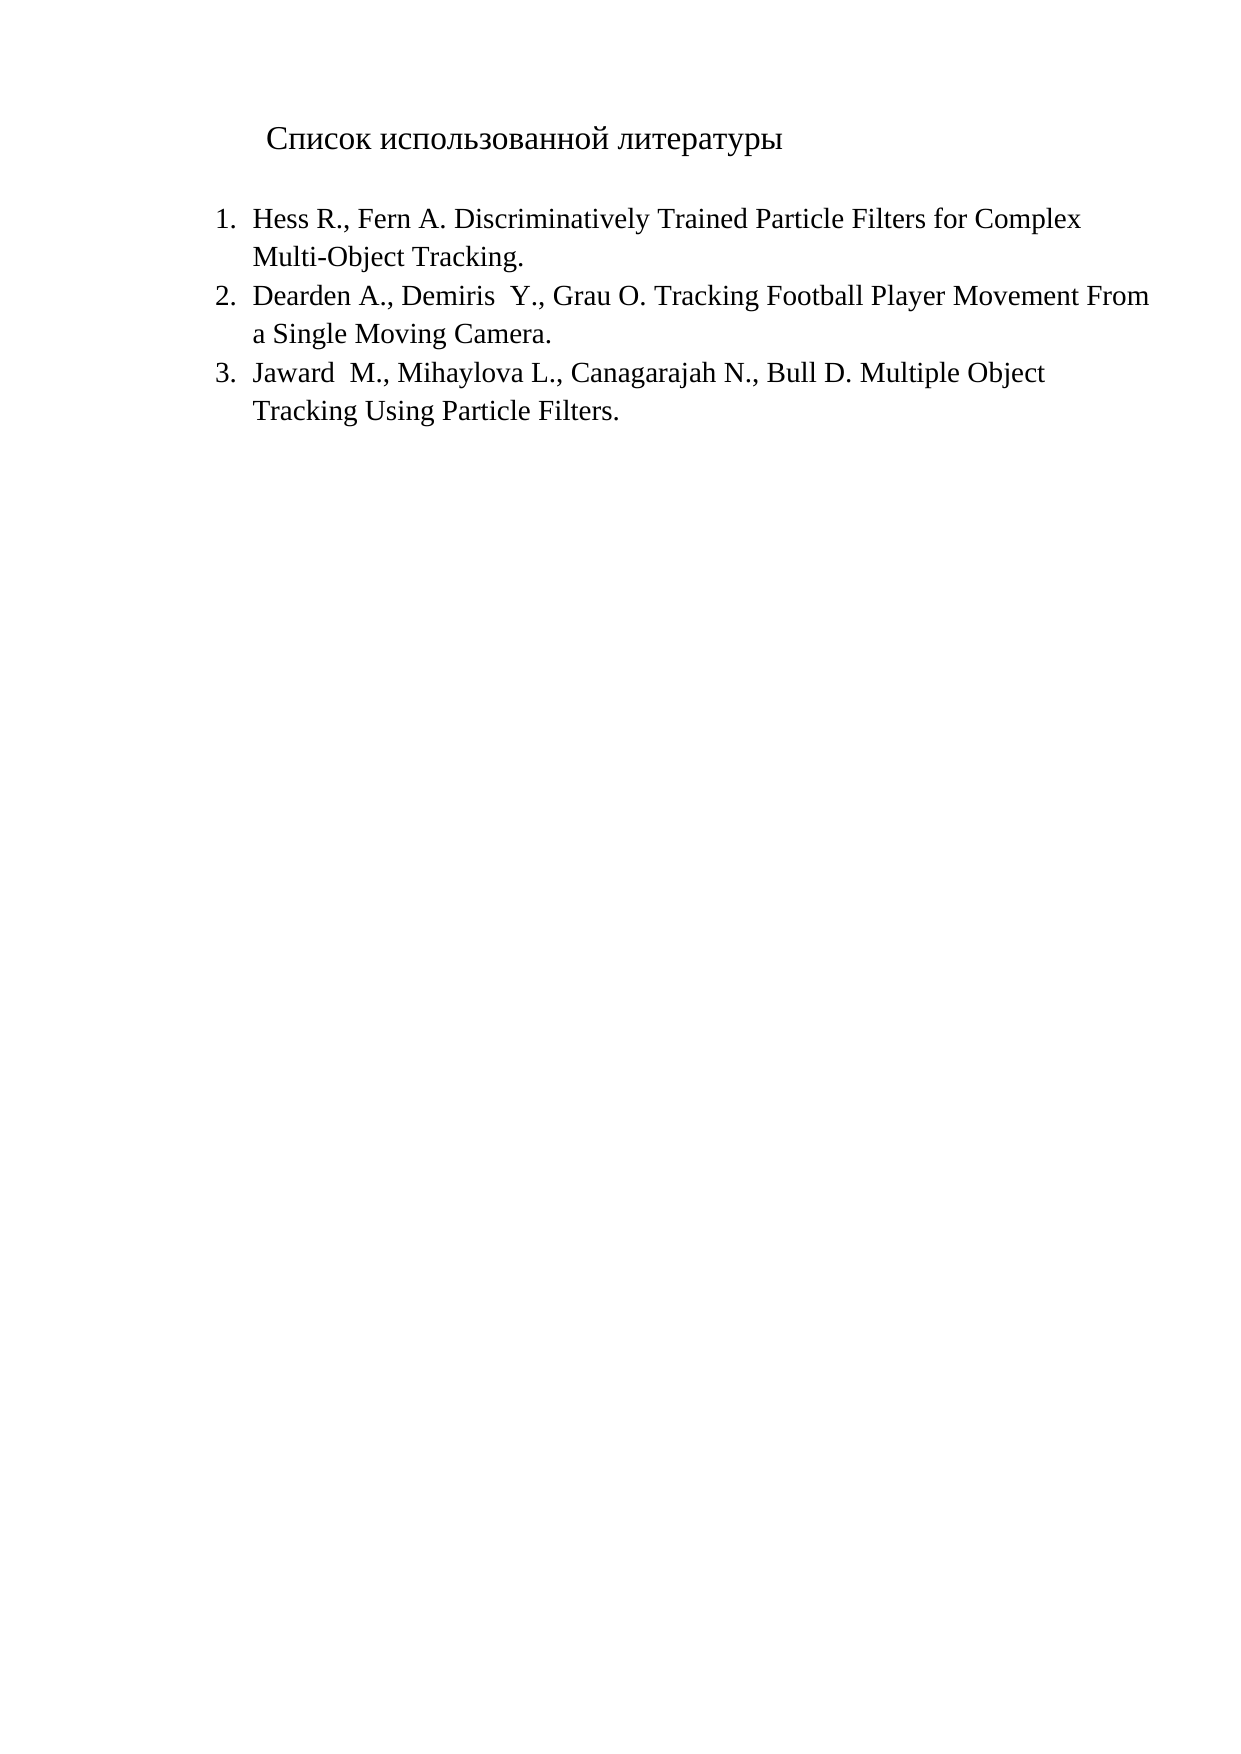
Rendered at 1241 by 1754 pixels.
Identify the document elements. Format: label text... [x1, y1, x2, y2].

list Dearden A., Demiris Y., Grau O. Tracking Football Player Movement From a Single Moving Camera. [215, 278, 1152, 350]
list Список использованной литературы [177, 118, 1152, 156]
list Hess R., Fern A. Discriminatively Trained Particle Filters for Complex Multi-Object Tracking. [215, 201, 1152, 273]
list Jaward M., Mihaylova L., Canagarajah N., Bull D. Multiple Object Tracking Using Particle Filters. [215, 355, 1152, 427]
